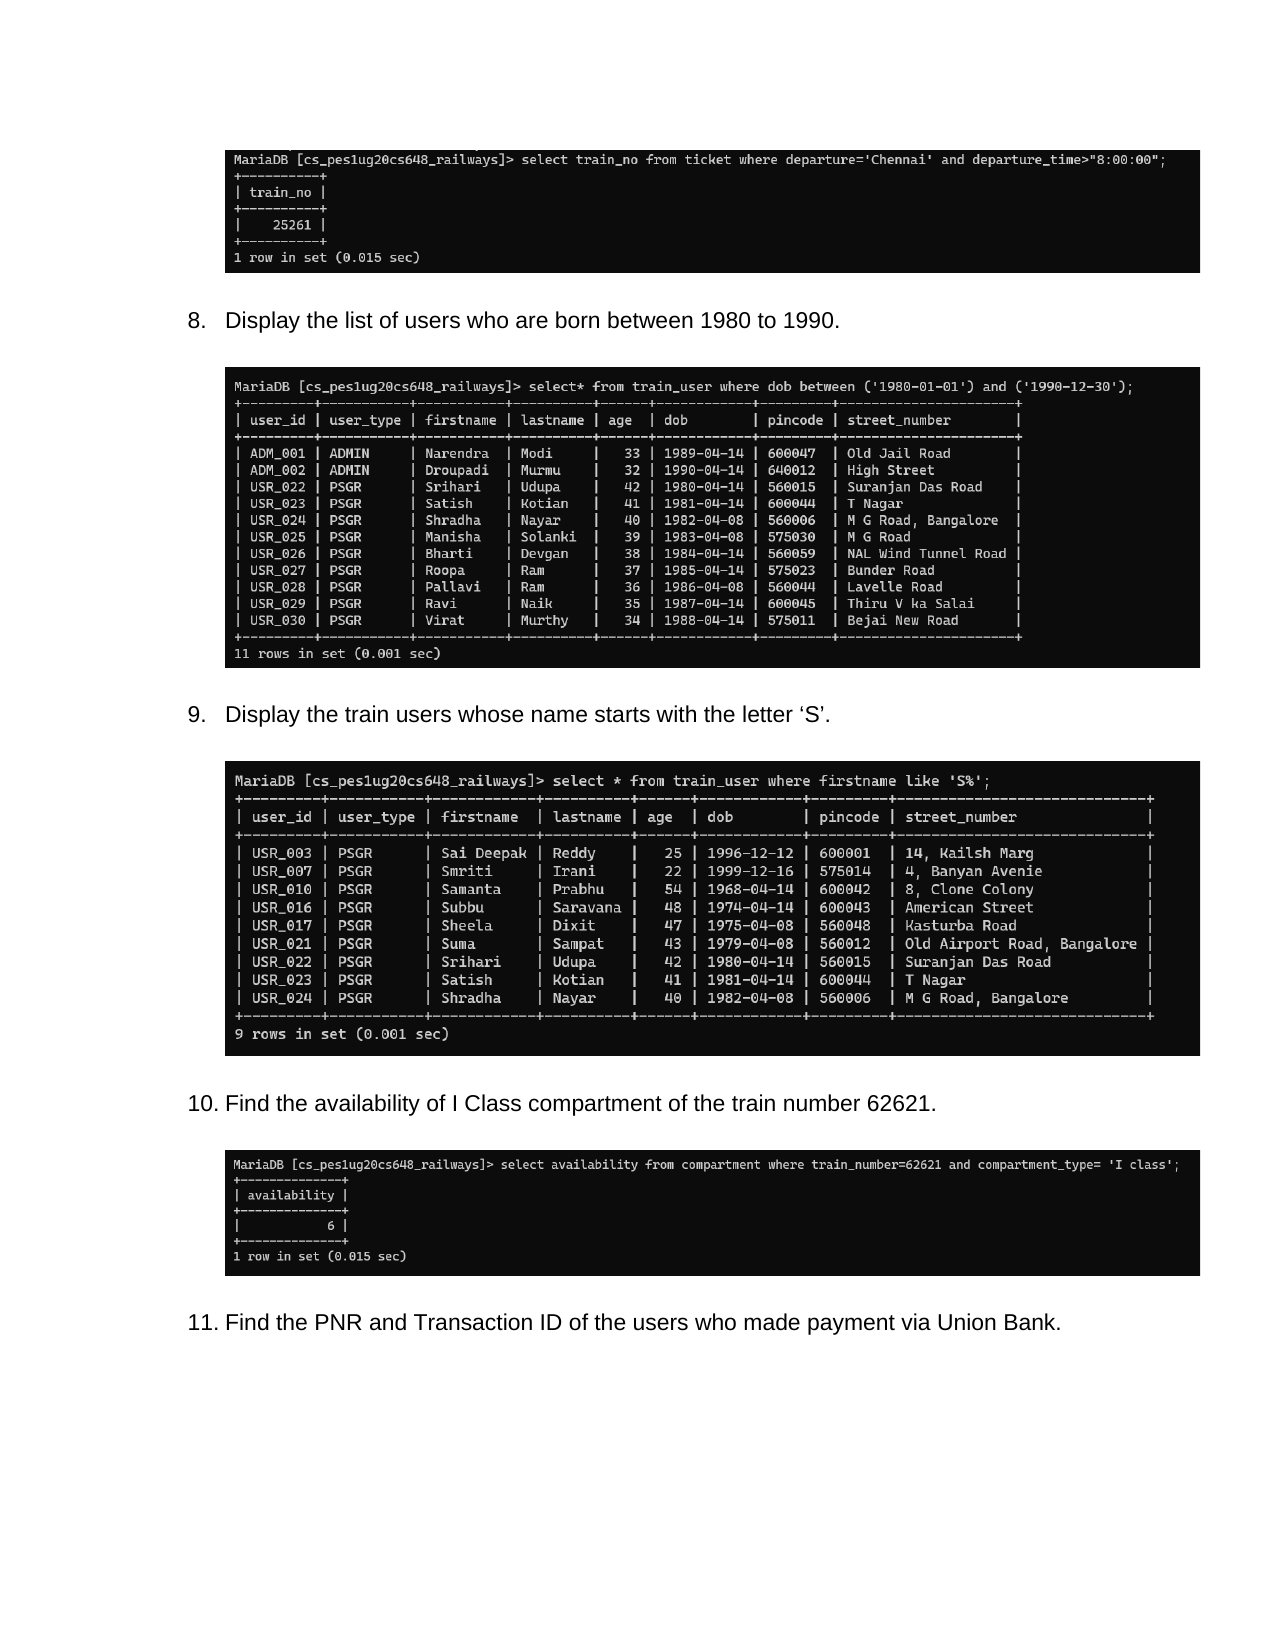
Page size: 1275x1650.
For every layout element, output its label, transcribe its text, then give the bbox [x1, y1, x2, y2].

list Find the availability of I Class compartment of the train number 62621. [187, 1090, 1125, 1116]
list Display the list of users who are born between 1980 to 1990. [187, 307, 1125, 333]
picture [225, 761, 1200, 1056]
picture [225, 1150, 1200, 1276]
list Display the train users whose name starts with the letter ‘S’. [187, 701, 1125, 728]
list Find the PNR and Transaction ID of the users who made payment via Union Bank. [187, 1309, 1125, 1336]
picture [225, 150, 1200, 273]
picture [225, 367, 1200, 668]
